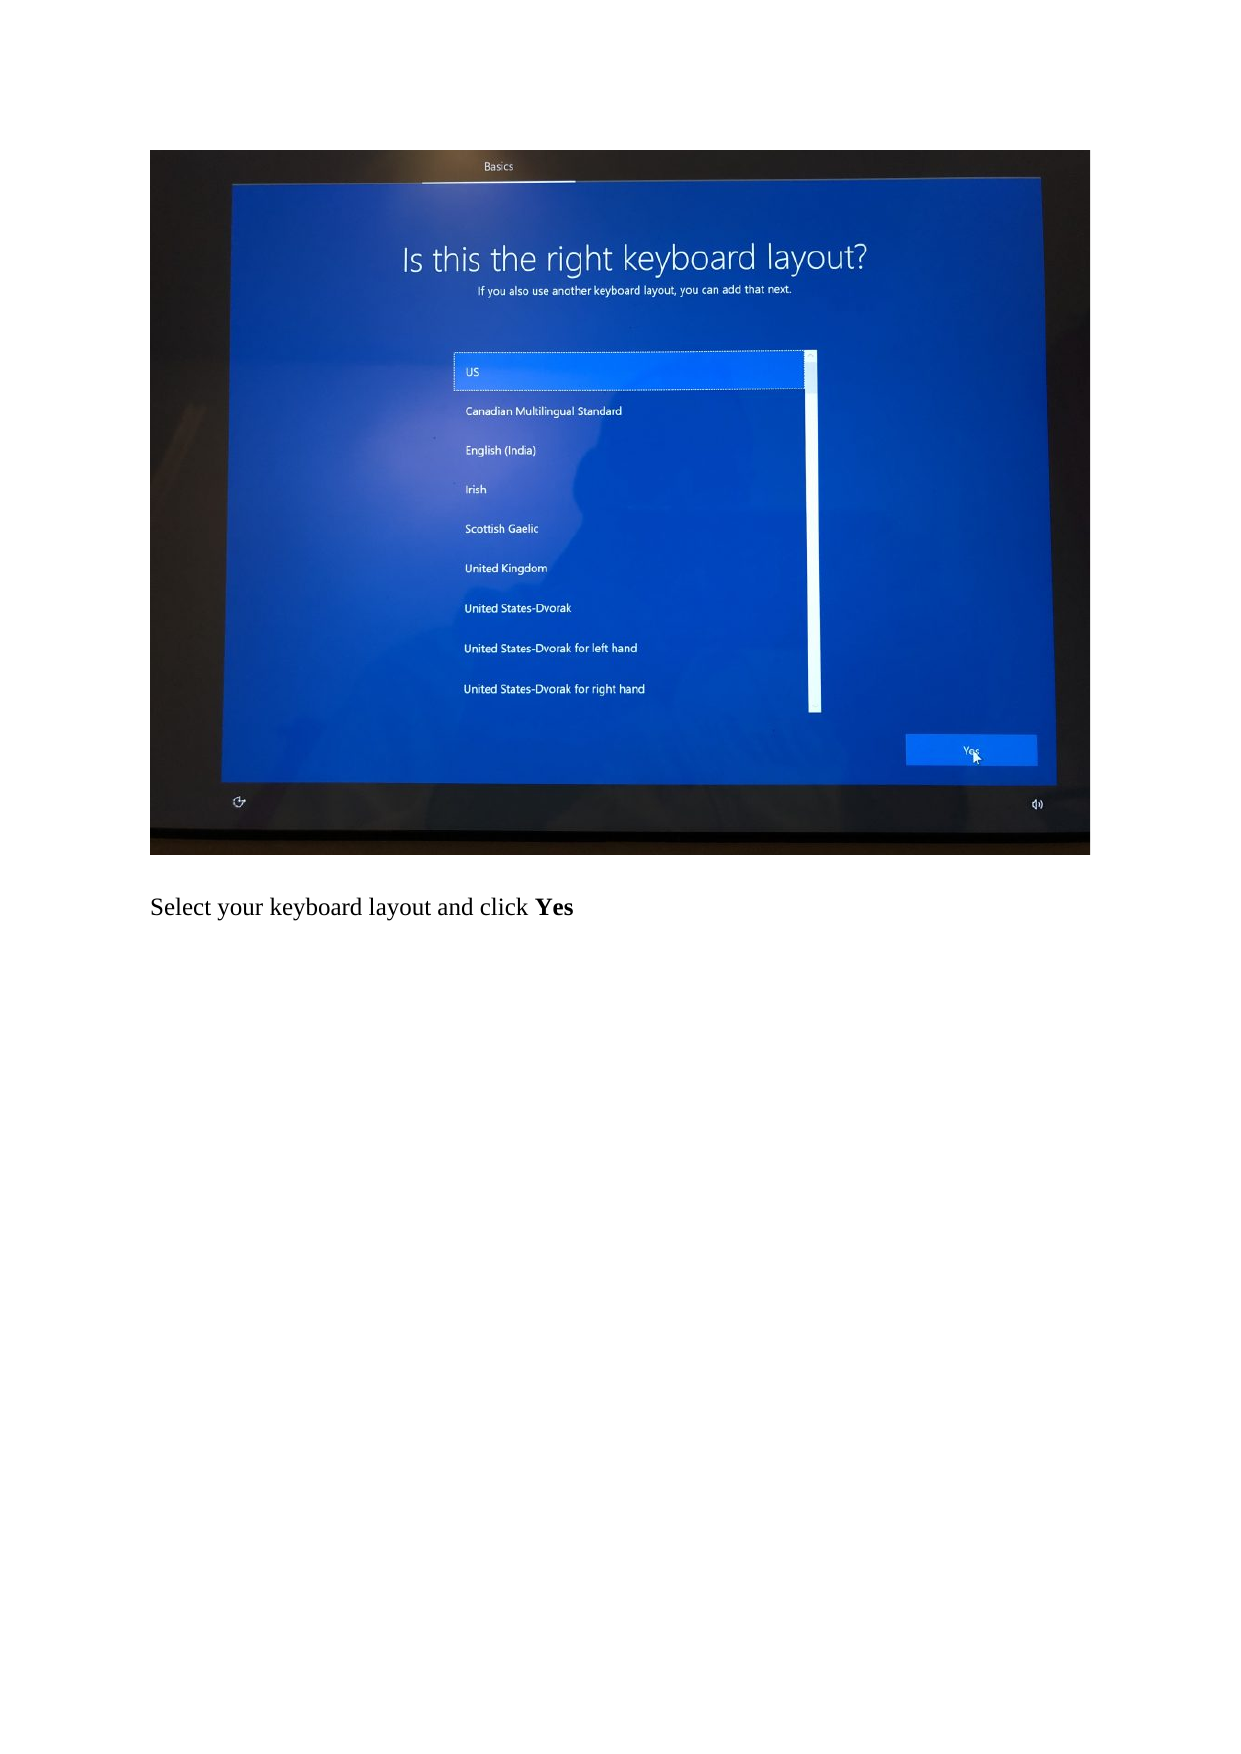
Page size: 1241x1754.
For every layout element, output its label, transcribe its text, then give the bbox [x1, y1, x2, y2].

text Select your keyboard layout and click Yes [150, 892, 1090, 921]
picture [150, 150, 1091, 855]
